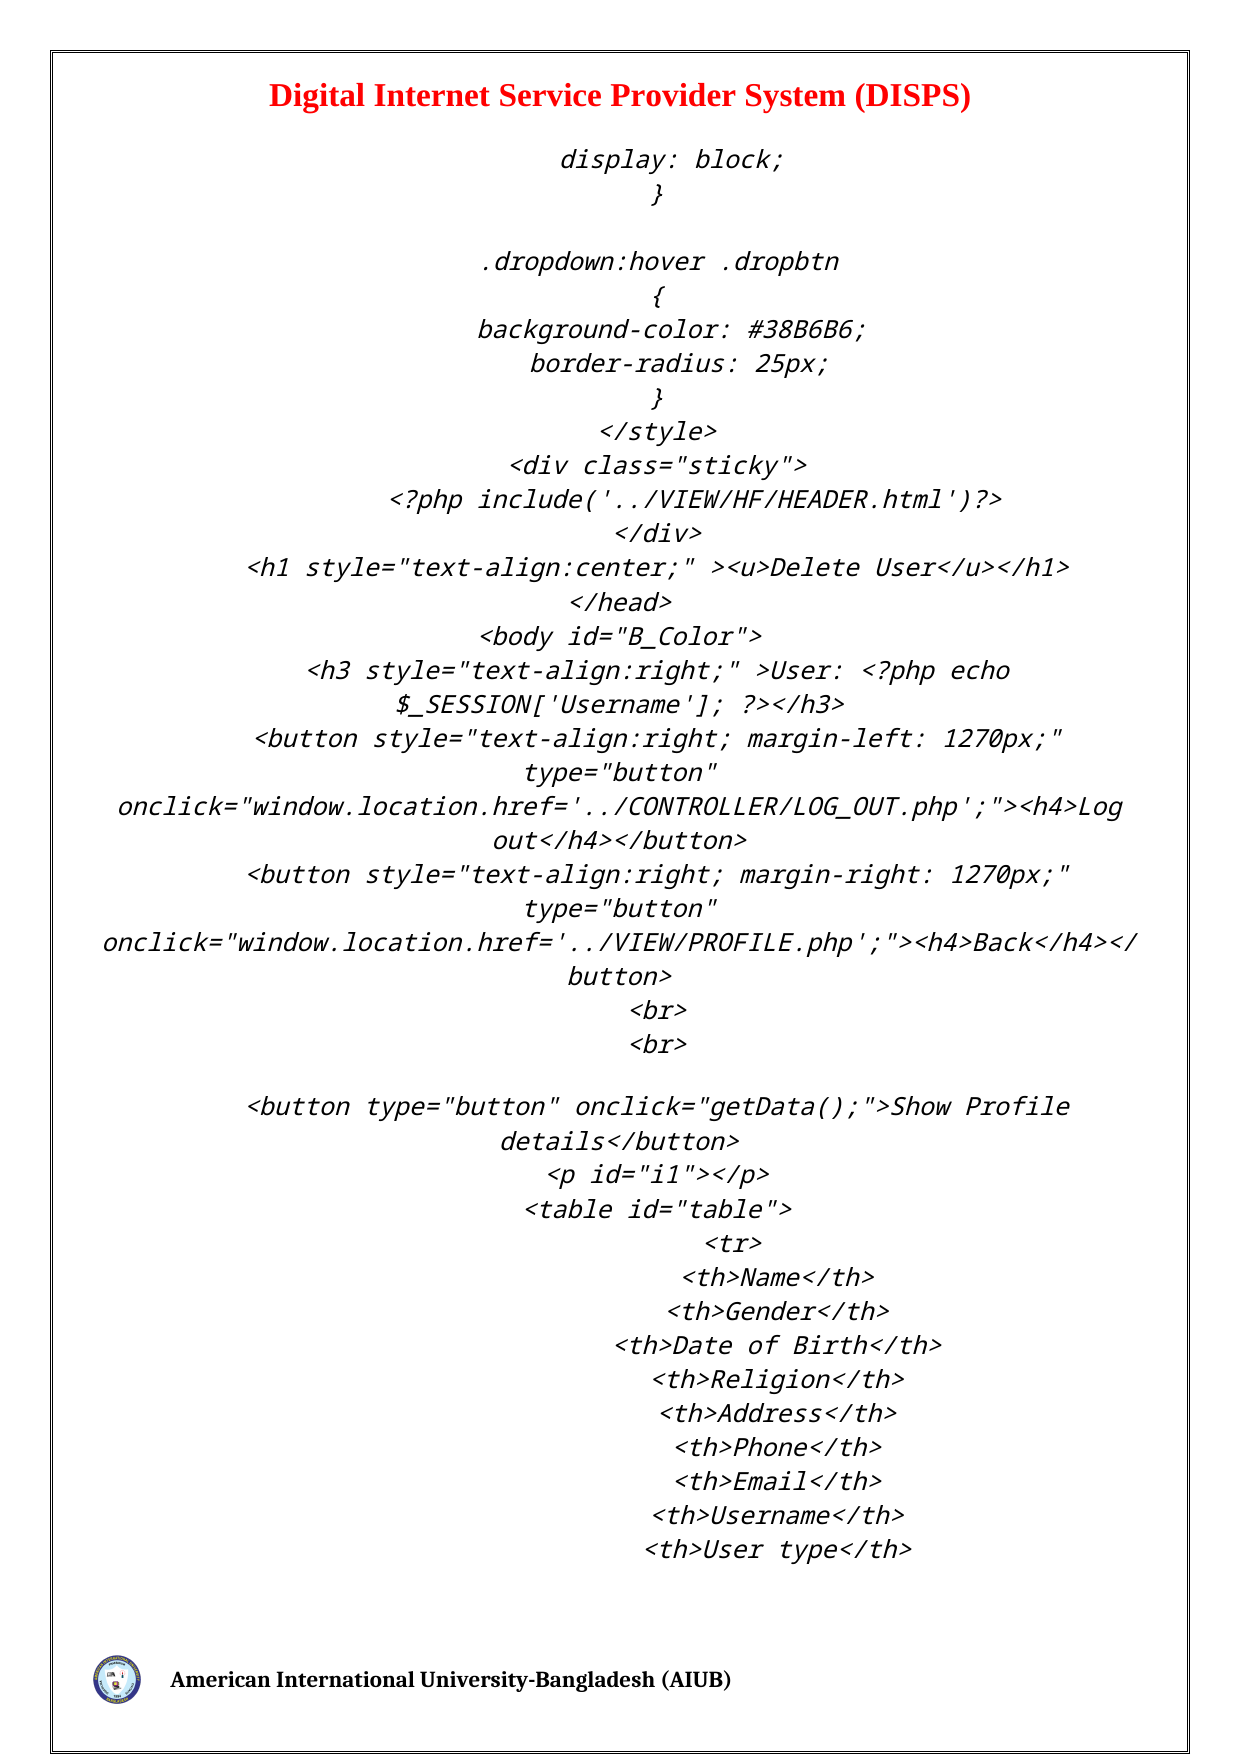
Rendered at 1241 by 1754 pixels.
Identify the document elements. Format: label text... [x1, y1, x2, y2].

text .dropdown:hover .dropbtn [75, 243, 1165, 278]
text <th>Religion</th> [75, 1362, 1165, 1396]
text <h1 style="text-align:center;" ><u>Delete User</u></h1> [75, 550, 1165, 584]
text <tr> [75, 1225, 1165, 1259]
text <p id="i1"></p> [75, 1157, 1165, 1191]
text border-radius: 25px; [75, 346, 1165, 380]
text </style> [75, 414, 1165, 448]
text display: block; [75, 141, 1165, 175]
text <br> [75, 993, 1165, 1027]
text <button style="text-align:right; margin-left: 1270px;" type="button" onclick="window.location.href='../CONTROLLER/LOG_OUT.php';"><h4>Log out</h4></button> [75, 720, 1165, 857]
text <th>Email</th> [75, 1464, 1165, 1498]
text <th>Username</th> [75, 1498, 1165, 1532]
text <div class="sticky"> [75, 448, 1165, 482]
picture [92, 1654, 142, 1705]
text <th>User type</th> [75, 1532, 1165, 1566]
text { [75, 278, 1165, 312]
text <h3 style="text-align:right;" >User: <?php echo $_SESSION['Username']; ?></h3> [75, 652, 1165, 720]
text <button type="button" onclick="getData();">Show Profile details</button> [75, 1089, 1165, 1157]
text <th>Name</th> [75, 1259, 1165, 1293]
text } [75, 380, 1165, 414]
text </div> [75, 516, 1165, 550]
text <body id="B_Color"> [75, 618, 1165, 652]
text } [75, 175, 1165, 209]
text <button style="text-align:right; margin-right: 1270px;" type="button" onclick="window.location.href='../VIEW/PROFILE.php';"><h4>Back</h4></button> [75, 857, 1165, 993]
text <table id="table"> [75, 1191, 1165, 1225]
text <?php include('../VIEW/HF/HEADER.html')?> [75, 482, 1165, 516]
text <th>Phone</th> [75, 1430, 1165, 1464]
text <br> [75, 1027, 1165, 1061]
text <th>Address</th> [75, 1396, 1165, 1430]
text background-color: #38B6B6; [75, 312, 1165, 346]
text <th>Gender</th> [75, 1293, 1165, 1327]
text <th>Date of Birth</th> [75, 1327, 1165, 1362]
text </head> [75, 584, 1165, 618]
